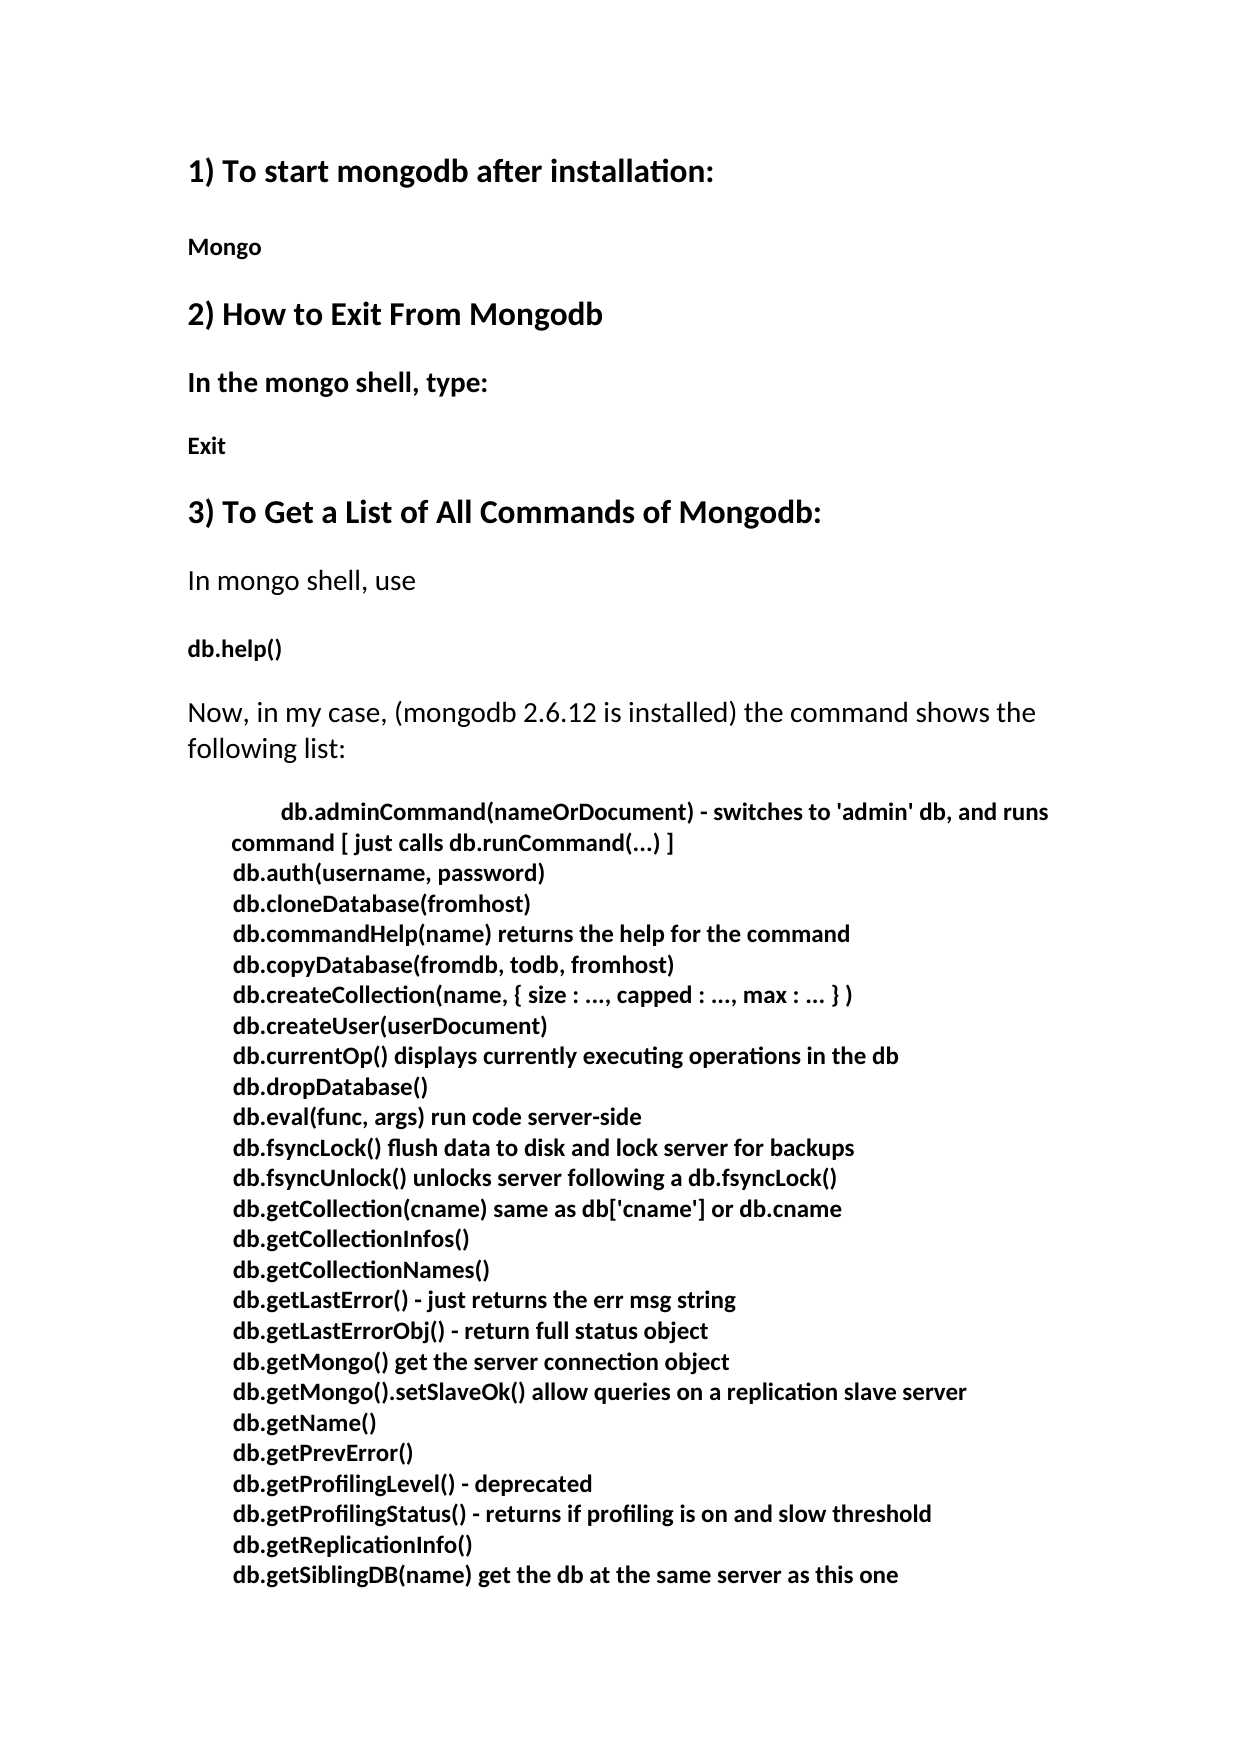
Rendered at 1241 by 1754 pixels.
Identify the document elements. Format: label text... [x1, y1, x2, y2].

text db.getSiblingDB(name) get the db at the same server as this one [187, 1559, 1053, 1590]
text In the mongo shell, type: [187, 364, 1053, 399]
text db.getCollectionInfos() [187, 1223, 1053, 1254]
text db.getCollection(cname) same as db['cname'] or db.cname [187, 1193, 1053, 1223]
text Now, in my case, (mongodb 2.6.12 is installed) the command shows the following list: [187, 694, 1053, 766]
text db.auth(username, password) [187, 857, 1053, 888]
text 1) To start mongodb after installation: [187, 150, 1053, 191]
text Exit [187, 430, 1053, 460]
text db.getReplicationInfo() [187, 1529, 1053, 1559]
text db.getLastErrorObj() - return full status object [187, 1315, 1053, 1346]
text db.createUser(userDocument) [187, 1010, 1053, 1040]
text Mongo [187, 231, 1053, 262]
text db.getProfilingStatus() - returns if profiling is on and slow threshold [187, 1498, 1053, 1529]
text db.dropDatabase() [187, 1071, 1053, 1101]
text db.help() [187, 633, 1053, 664]
text db.getCollectionNames() [187, 1254, 1053, 1284]
text db.commandHelp(name) returns the help for the command [187, 918, 1053, 949]
text 2) How to Exit From Mongodb [187, 292, 1053, 333]
text db.cloneDatabase(fromhost) [187, 888, 1053, 918]
text db.getMongo().setSlaveOk() allow queries on a replication slave server [187, 1376, 1053, 1407]
text db.getMongo() get the server connection object [187, 1346, 1053, 1376]
text db.getProfilingLevel() - deprecated [187, 1468, 1053, 1498]
text db.getName() [187, 1407, 1053, 1437]
text db.fsyncUnlock() unlocks server following a db.fsyncLock() [187, 1162, 1053, 1193]
text db.getPrevError() [187, 1437, 1053, 1468]
text db.adminCommand(nameOrDocument) - switches to 'admin' db, and runs command [ just calls db.runCommand(...) ] [231, 796, 1053, 857]
text db.getLastError() - just returns the err msg string [187, 1284, 1053, 1315]
text db.copyDatabase(fromdb, todb, fromhost) [187, 949, 1053, 979]
text db.fsyncLock() flush data to disk and lock server for backups [187, 1132, 1053, 1162]
text 3) To Get a List of All Commands of Mongodb: [187, 491, 1053, 532]
text db.eval(func, args) run code server-side [187, 1101, 1053, 1132]
text db.currentOp() displays currently executing operations in the db [187, 1040, 1053, 1071]
text In mongo shell, use [187, 562, 1053, 598]
text db.createCollection(name, { size : ..., capped : ..., max : ... } ) [187, 979, 1053, 1010]
